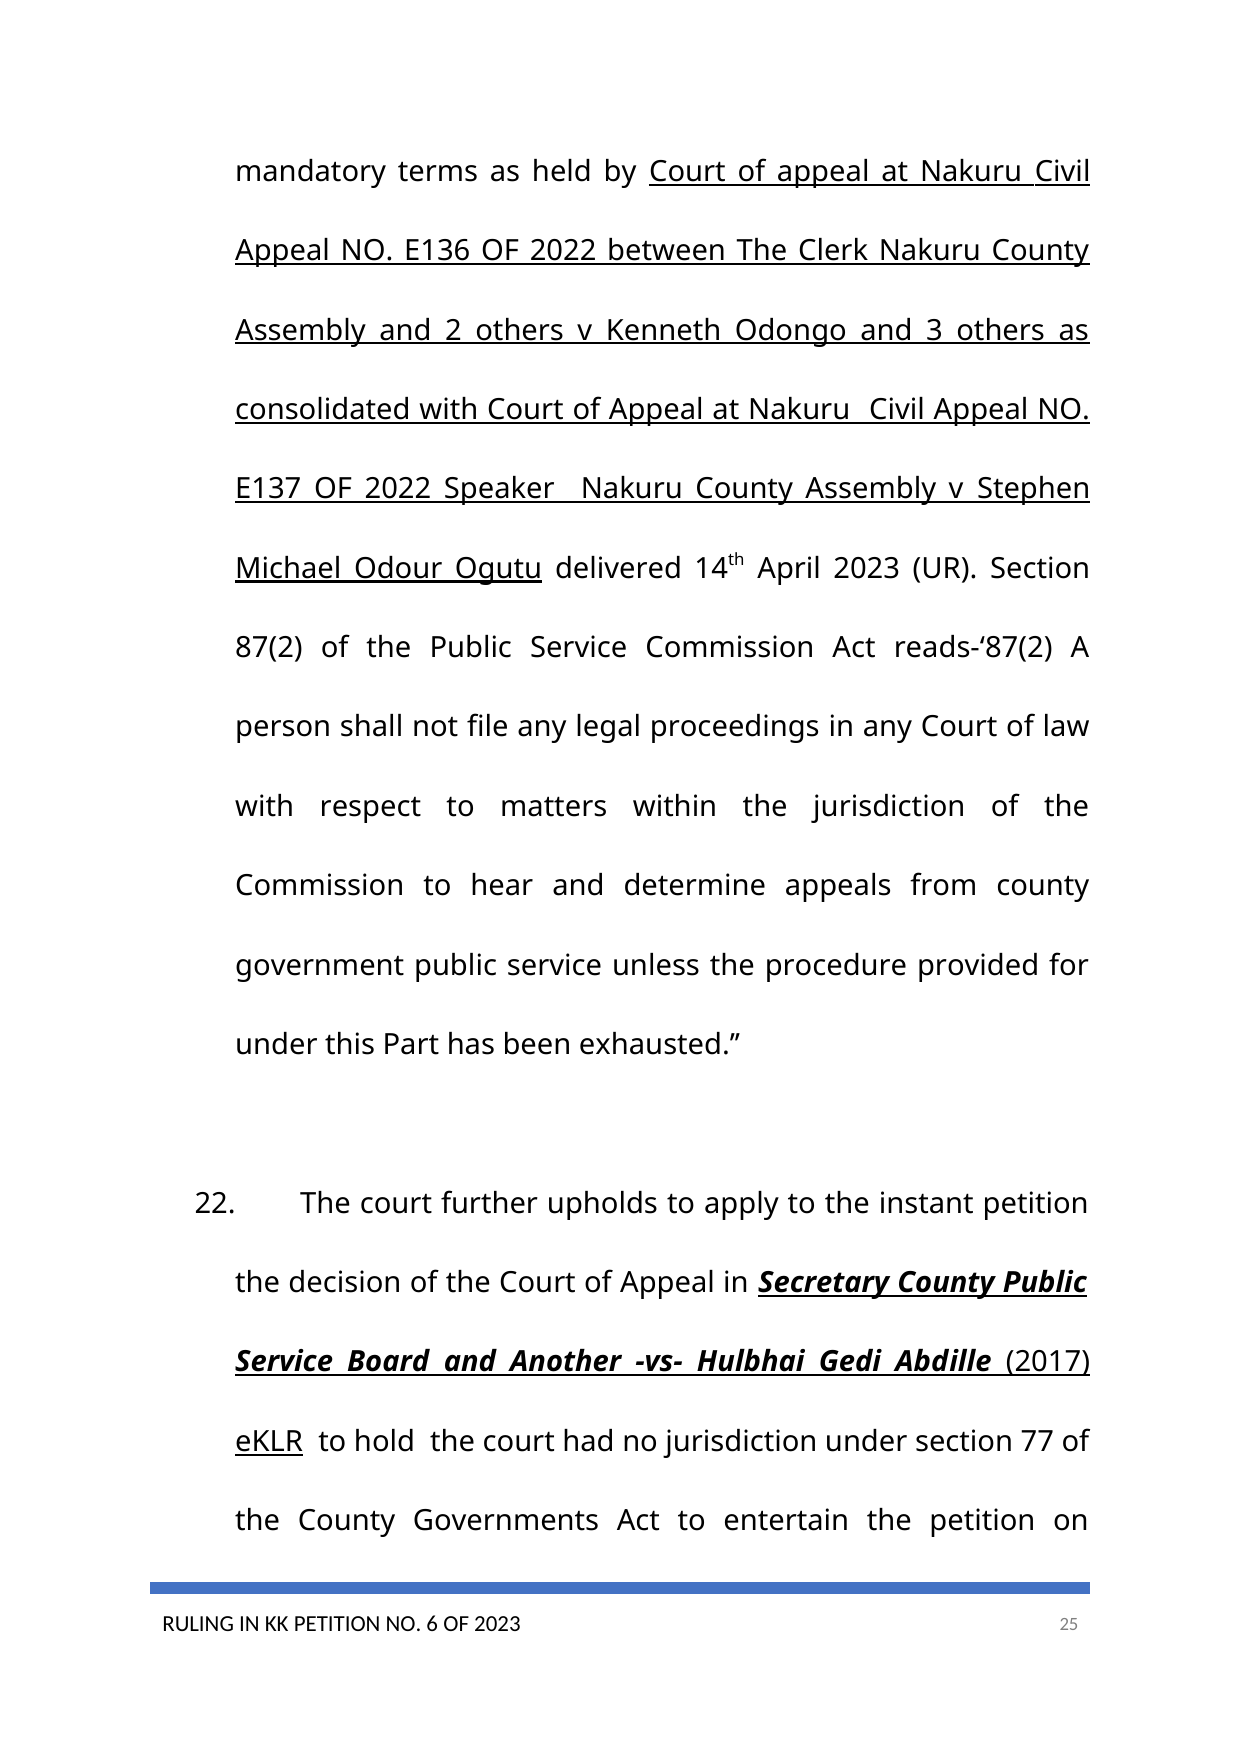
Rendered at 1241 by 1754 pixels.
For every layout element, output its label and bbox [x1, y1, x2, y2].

list [194, 1182, 1090, 1539]
list [194, 150, 1090, 1063]
